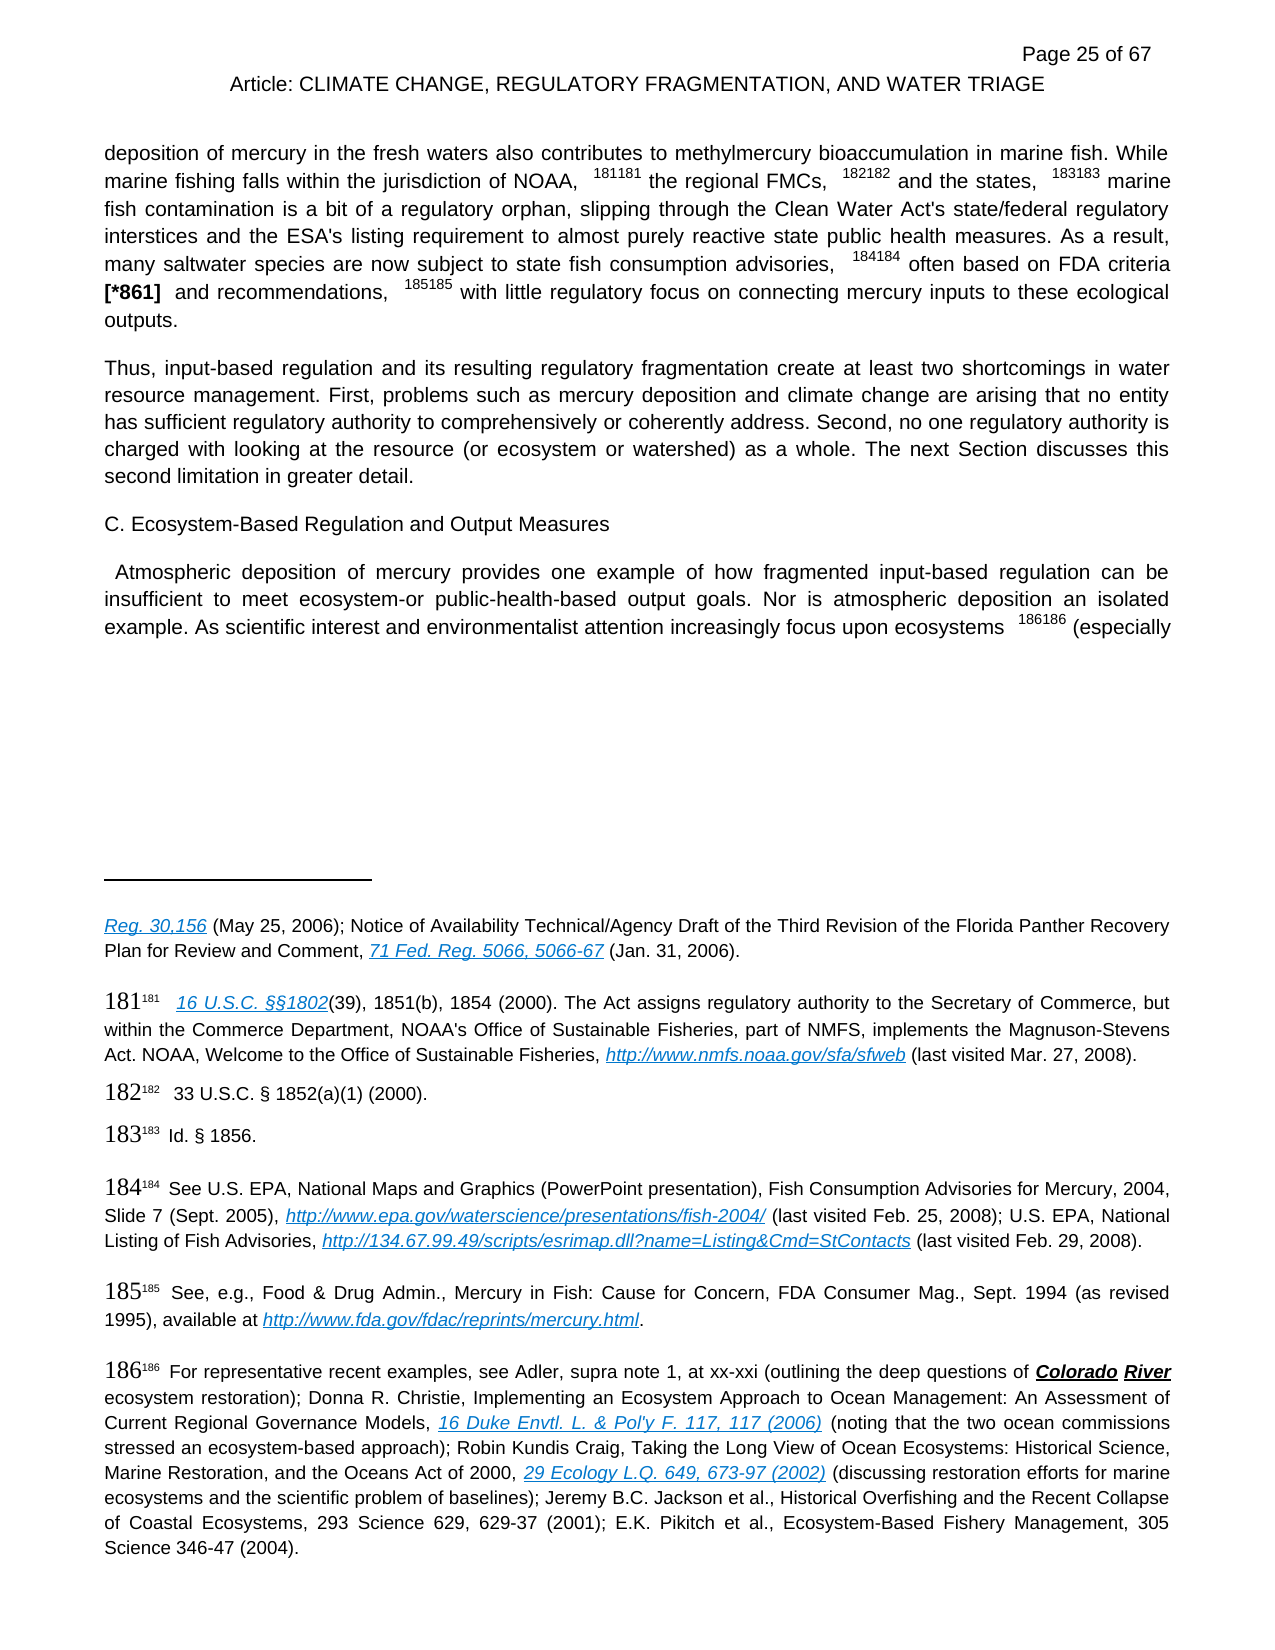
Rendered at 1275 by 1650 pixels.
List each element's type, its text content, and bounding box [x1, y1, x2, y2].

text Thus, input-based regulation and its resulting regulatory fragmentation create at least two shortcomings in water resource management. First, problems such as mercury deposition and climate change are arising that no entity has sufficient regulatory authority to comprehensively or coherently address. Second, no one regulatory authority is charged with looking at the resource (or ecosystem or watershed) as a whole. The next Section discusses this second limitation in greater detail. [104, 353, 1171, 488]
text Atmospheric deposition of mercury provides one example of how fragmented input-based regulation can be insufficient to meet ecosystem-or public-health-based output goals. Nor is atmospheric deposition an isolated example. As scientific interest and environmentalist attention increasingly focus upon ecosystems 186 (especially large ecosystems such as watersheds 187), ecosystem function, 188 ecosystem services, 189 and [*862] overall ecosystem health, 190 the limitations of fragmented input-focused regulatory regimes are becoming apparent in a variety of contexts, including marine ecosystem preservation, fisheries management, and terrestrial biodiversity protection: [104, 557, 1171, 640]
text C. Ecosystem-Based Regulation and Output Measures [104, 509, 1171, 536]
text However, regulatory complications from atmospheric deposition of mercury do not end with a simple choice between the Clean Water Act and the Clean Air Act. The most important problem resulting from mercury pollution, for all metrics - ecosystem health, human health and overall water quality, is the bioaccumulation of methylmercury in fish tissue, 176 a biological process that allows fish to become more toxic than the water in which they swim. 177 Mercury-contaminated fish is a food-related health issue for humans, giving the federal Food and Drug Administration ("FDA") some jurisdiction over the mercury pollution issue. 178 However, mercury contamination of fish is also a survival issue for many species higher up the food web. In Florida, for example, officials have designated [*860] mercury contamination in prey (in this case, raccoons which eat the mercury-contaminated fish) as the cause of at least one death among critically endangered Florida panthers, 179 which are listed for protection under the federal ESA and hence fall within the USFWS's jurisdiction. 180 Finally, atmospheric deposition of mercury in the fresh waters also contributes to methylmercury bioaccumulation in marine fish. While marine fishing falls within the jurisdiction of NOAA, 181 the regional FMCs, 182 and the states, 183 marine fish contamination is a bit of a regulatory orphan, slipping through the Clean Water Act's state/federal regulatory interstices and the ESA's listing requirement to almost purely reactive state public health measures. As a result, many saltwater species are now subject to state fish consumption advisories, 184 often based on FDA criteria [*861] and recommendations, 185 with little regulatory focus on connecting mercury inputs to these ecological outputs. [104, 137, 1171, 332]
